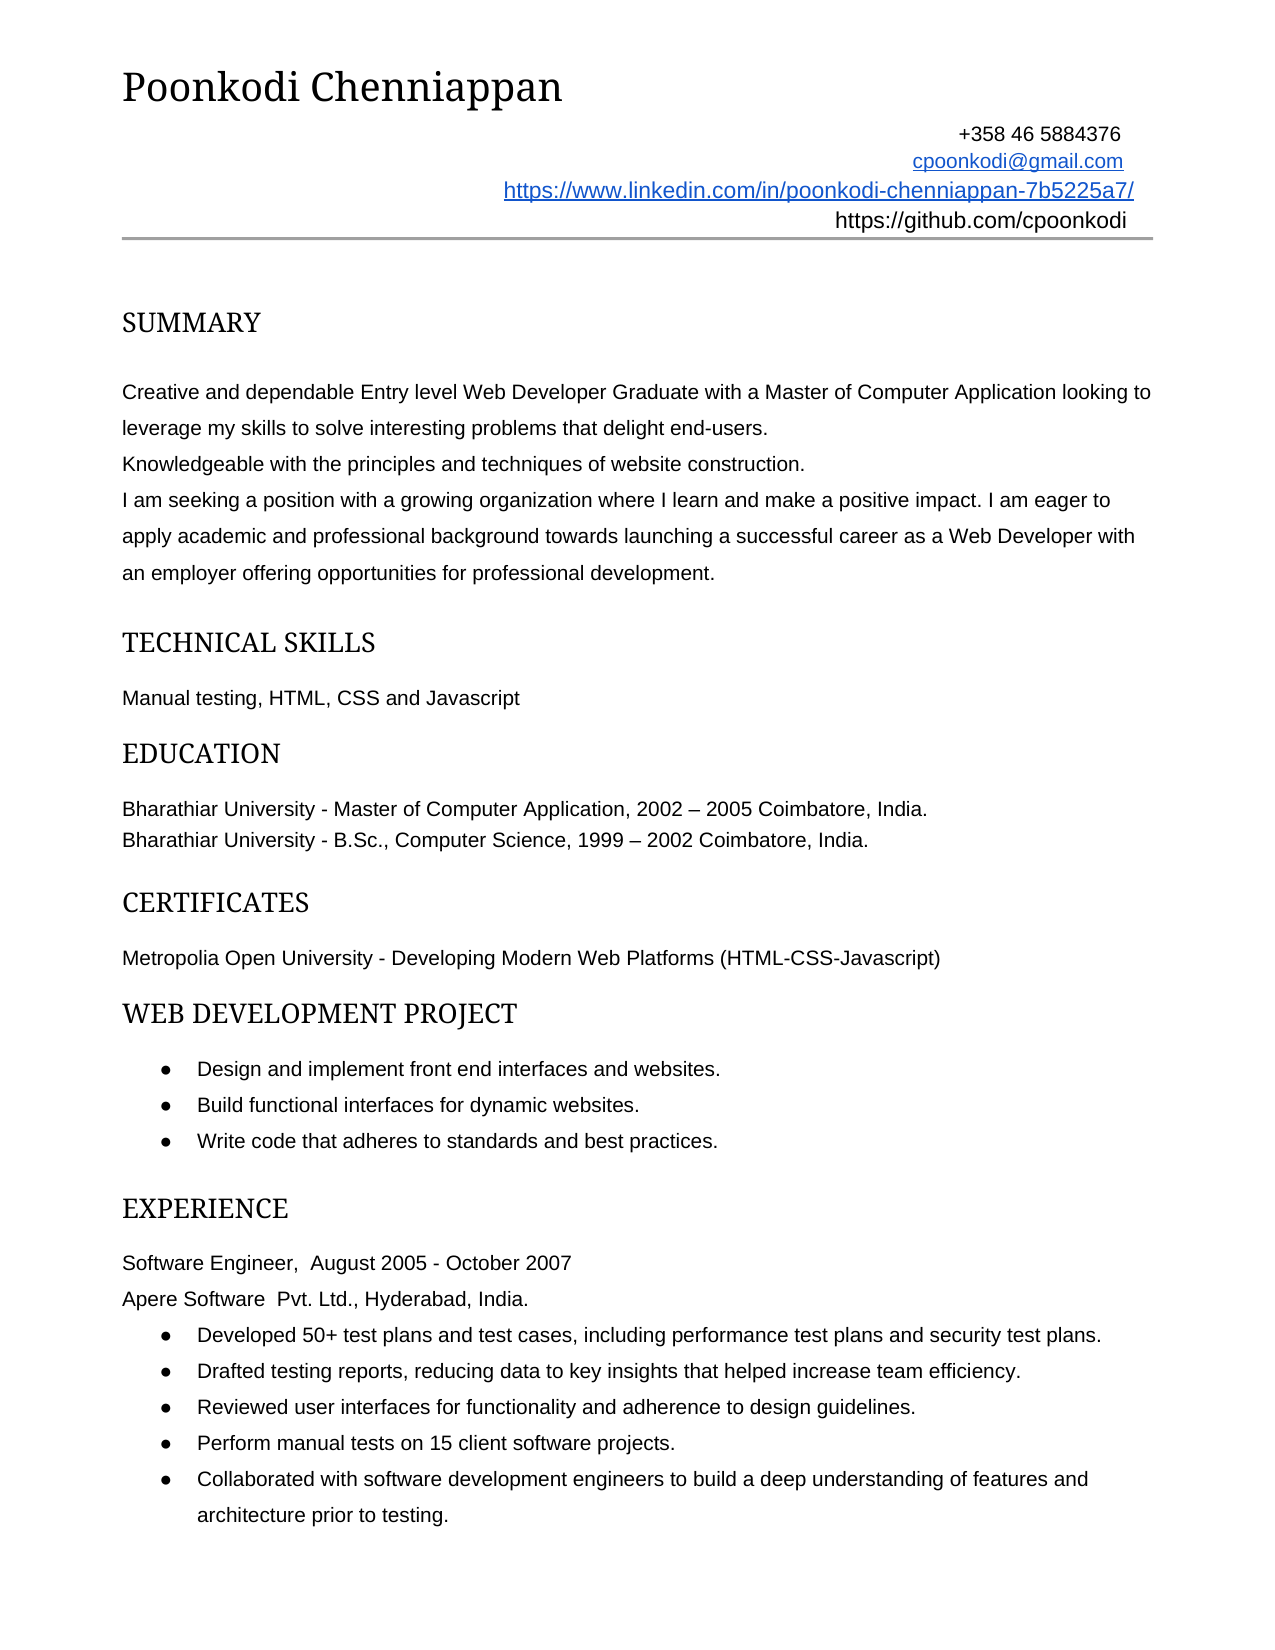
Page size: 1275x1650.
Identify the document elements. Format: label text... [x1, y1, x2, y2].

list Developed 50+ test plans and test cases, including performance test plans and security test plans. [159, 1323, 1153, 1347]
text TECHNICAL SKILLS [122, 624, 1153, 661]
text EDUCATION [122, 735, 1153, 772]
list Build functional interfaces for dynamic websites. [159, 1092, 1153, 1116]
text https://github.com/cpoonkodi [797, 207, 1153, 233]
text Apere Software Pvt. Ltd., Hyderabad, India. [122, 1287, 1153, 1311]
text CERTIFICATES [122, 884, 1153, 921]
list Perform manual tests on 15 client software projects. [159, 1431, 1153, 1455]
text cpoonkodi@gmail.com https://www.linkedin.com/in/poonkodi-chenniappan-7b5225a7/ [122, 149, 1153, 203]
text Software Engineer, August 2005 - October 2007 [122, 1251, 1153, 1275]
list Design and implement front end interfaces and websites. [159, 1057, 1153, 1081]
text EXPERIENCE [122, 1189, 1153, 1226]
text I am seeking a position with a growing organization where I learn and make a positive impact. I am eager to apply academic and professional background towards launching a successful career as a Web Developer with an employer offering opportunities for professional development. [122, 487, 1153, 586]
list Write code that adheres to standards and best practices. [159, 1128, 1153, 1152]
list Reviewed user interfaces for functionality and adherence to design guidelines. [159, 1395, 1153, 1419]
text SUMMARY [122, 303, 1153, 340]
text Metropolia Open University - Developing Modern Web Platforms (HTML-CSS-Javascript) [122, 946, 1153, 970]
text Bharathiar University - Master of Computer Application, 2002 – 2005 Coimbatore, India. [122, 797, 1153, 821]
list Collaborated with software development engineers to build a deep understanding of features and architecture prior to testing. [159, 1467, 1153, 1527]
text WEB DEVELOPMENT PROJECT [122, 995, 1153, 1032]
text Bharathiar University - B.Sc., Computer Science, 1999 – 2002 Coimbatore, India. [122, 828, 1153, 852]
text Poonkodi Chenniappan [122, 59, 1153, 113]
text Manual testing, HTML, CSS and Javascript [122, 686, 1153, 710]
list Drafted testing reports, reducing data to key insights that helped increase team efficiency. [159, 1359, 1153, 1383]
text Knowledgeable with the principles and techniques of website construction. [122, 452, 1153, 476]
text +358 46 5884376 [122, 121, 1153, 145]
text Creative and dependable Entry level Web Developer Graduate with a Master of Computer Application looking to leverage my skills to solve interesting problems that delight end-users. [122, 380, 1153, 439]
